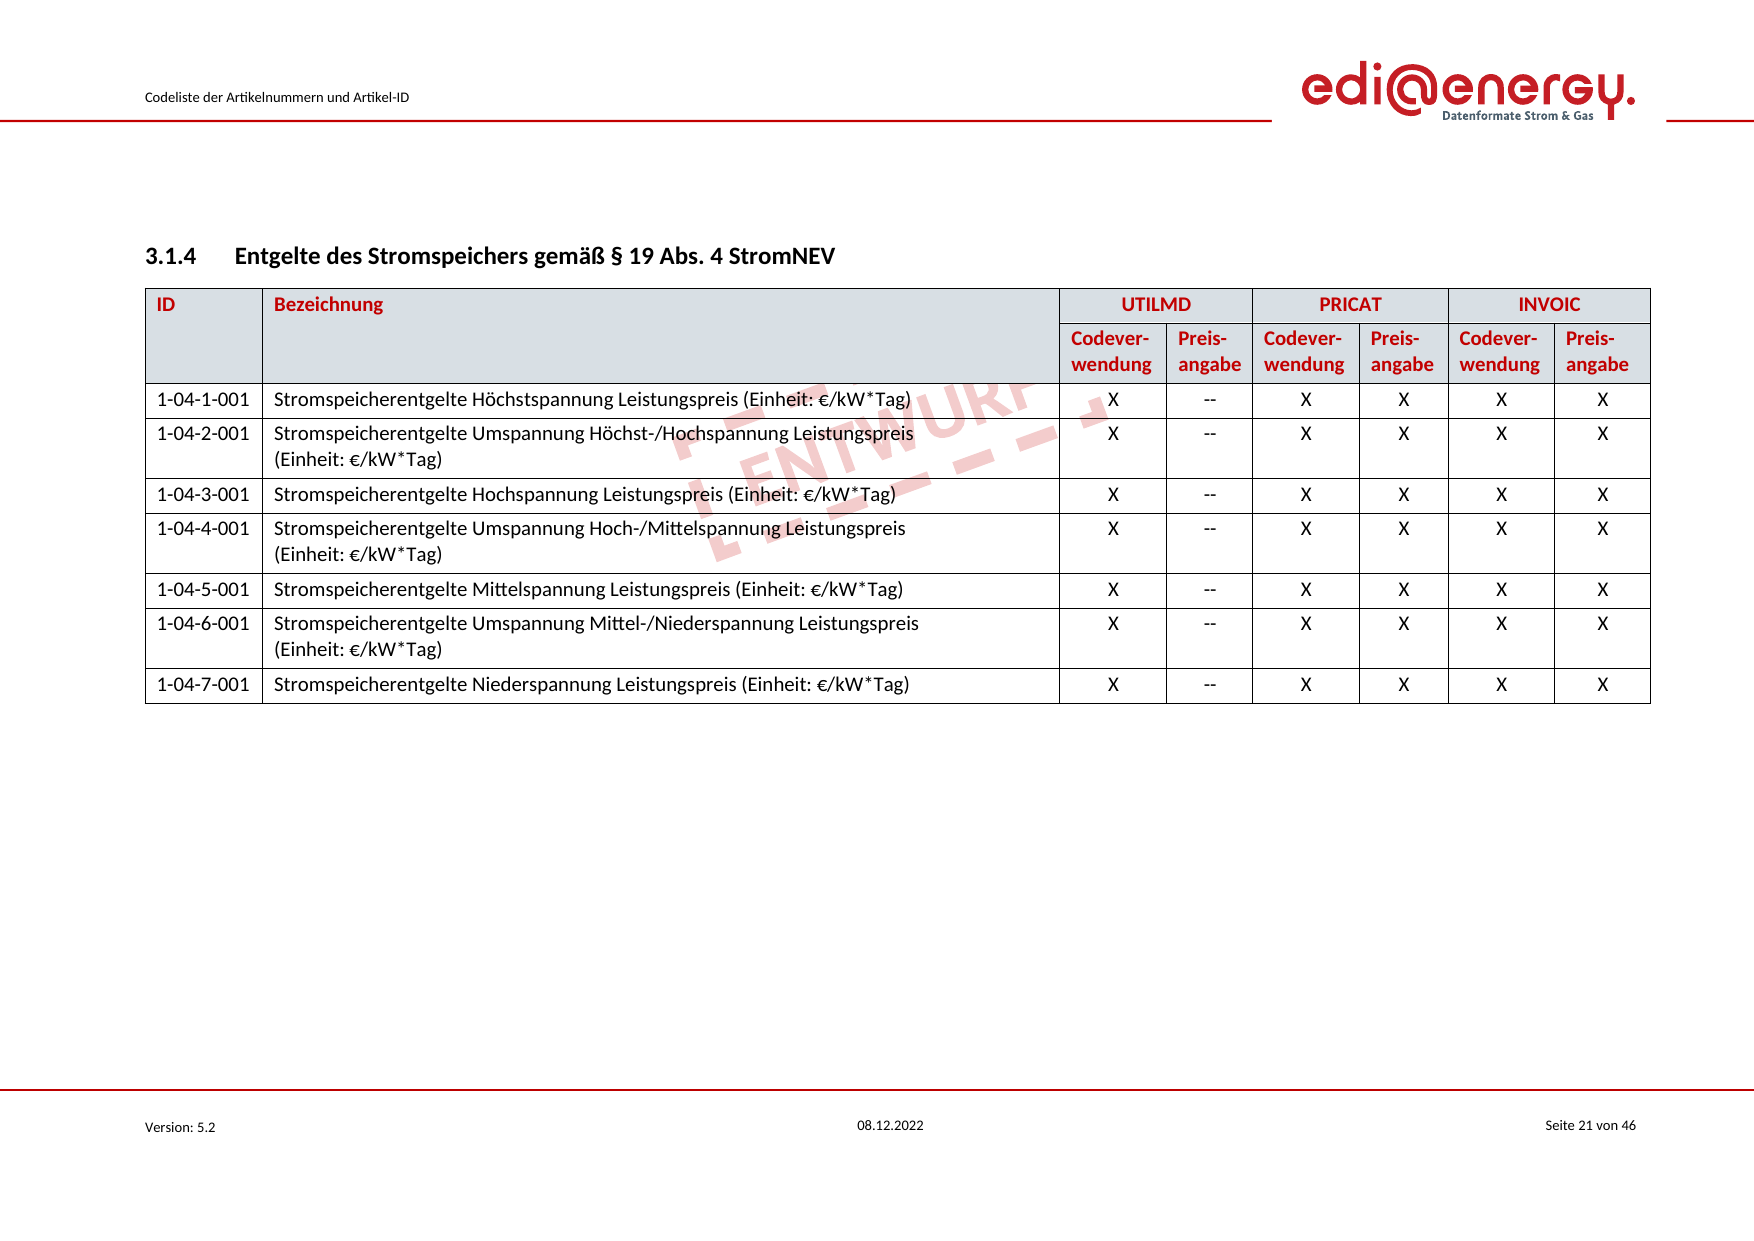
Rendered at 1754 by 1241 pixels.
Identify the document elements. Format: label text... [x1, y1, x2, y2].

table_cell Stromspeicherentgelte Höchstspannung Leistungspreis (Einheit: €/kW*Tag) [263, 384, 1059, 417]
table_cell X [1360, 514, 1448, 573]
table_cell X [1060, 574, 1166, 607]
table_cell Preis-angabe [1555, 324, 1650, 383]
table_cell 1-04-5-001 [146, 574, 262, 607]
table_cell 1-04-7-001 [146, 669, 262, 702]
table_cell X [1253, 514, 1359, 573]
table_cell X [1555, 384, 1650, 417]
table_cell -- [1167, 669, 1252, 702]
table_header Bezeichnung [263, 289, 1059, 383]
table_cell X [1253, 669, 1359, 702]
table_cell Stromspeicherentgelte Umspannung Hoch-/Mittelspannung Leistungspreis (Einheit: €/kW*Tag) [263, 514, 1059, 573]
table_cell X [1253, 419, 1359, 478]
table_cell X [1555, 514, 1650, 573]
table_cell X [1360, 669, 1448, 702]
table_cell X [1555, 574, 1650, 607]
table_cell 1-04-2-001 [146, 419, 262, 478]
table_header ID [146, 289, 262, 383]
table_cell X [1555, 609, 1650, 668]
table_cell Stromspeicherentgelte Mittelspannung Leistungspreis (Einheit: €/kW*Tag) [263, 574, 1059, 607]
table_cell Codever-wendung [1253, 324, 1359, 383]
table_header PRICAT [1253, 289, 1448, 322]
table_cell -- [1167, 419, 1252, 478]
table_cell -- [1167, 574, 1252, 607]
table_cell X [1060, 514, 1166, 573]
table_cell Stromspeicherentgelte Hochspannung Leistungspreis (Einheit: €/kW*Tag) [263, 479, 1059, 512]
table_cell X [1360, 479, 1448, 512]
table_cell Stromspeicherentgelte Umspannung Mittel-/Niederspannung Leistungspreis (Einheit: €/kW*Tag) [263, 609, 1059, 668]
table_cell X [1060, 384, 1166, 417]
table_cell Codever-wendung [1060, 324, 1166, 383]
table_cell X [1060, 609, 1166, 668]
table_cell X [1555, 669, 1650, 702]
table_cell X [1253, 609, 1359, 668]
table_cell X [1449, 384, 1554, 417]
table_cell Stromspeicherentgelte Niederspannung Leistungspreis (Einheit: €/kW*Tag) [263, 669, 1059, 702]
table_cell X [1253, 384, 1359, 417]
table_cell X [1060, 479, 1166, 512]
table_cell X [1449, 514, 1554, 573]
table_cell X [1360, 609, 1448, 668]
table_cell X [1449, 609, 1554, 668]
table_cell X [1060, 419, 1166, 478]
table_cell X [1060, 669, 1166, 702]
table_cell X [1555, 419, 1650, 478]
table_cell X [1360, 384, 1448, 417]
table_cell X [1253, 479, 1359, 512]
table_cell Codever-wendung [1449, 324, 1554, 383]
table_cell 1-04-6-001 [146, 609, 262, 668]
table_cell X [1449, 419, 1554, 478]
table_cell X [1360, 574, 1448, 607]
table_header INVOIC [1449, 289, 1650, 322]
table_cell 1-04-3-001 [146, 479, 262, 512]
table_cell X [1449, 574, 1554, 607]
table_cell X [1555, 479, 1650, 512]
table_cell Preis-angabe [1167, 324, 1252, 383]
table_cell -- [1167, 514, 1252, 573]
table_cell -- [1167, 479, 1252, 512]
table_cell X [1360, 419, 1448, 478]
table_cell X [1253, 574, 1359, 607]
table_cell Stromspeicherentgelte Umspannung Höchst-/Hochspannung Leistungspreis (Einheit: €/kW*Tag) [263, 419, 1059, 478]
table_cell -- [1167, 384, 1252, 417]
subtitle Entgelte des Stromspeichers gemäß § 19 Abs. 4 StromNEV [145, 238, 1636, 271]
table_cell X [1449, 669, 1554, 702]
table_cell -- [1167, 609, 1252, 668]
table_cell Preis-angabe [1360, 324, 1448, 383]
table_cell X [1449, 479, 1554, 512]
table_cell 1-04-1-001 [146, 384, 262, 417]
table_cell 1-04-4-001 [146, 514, 262, 573]
table_header UTILMD [1060, 289, 1252, 322]
